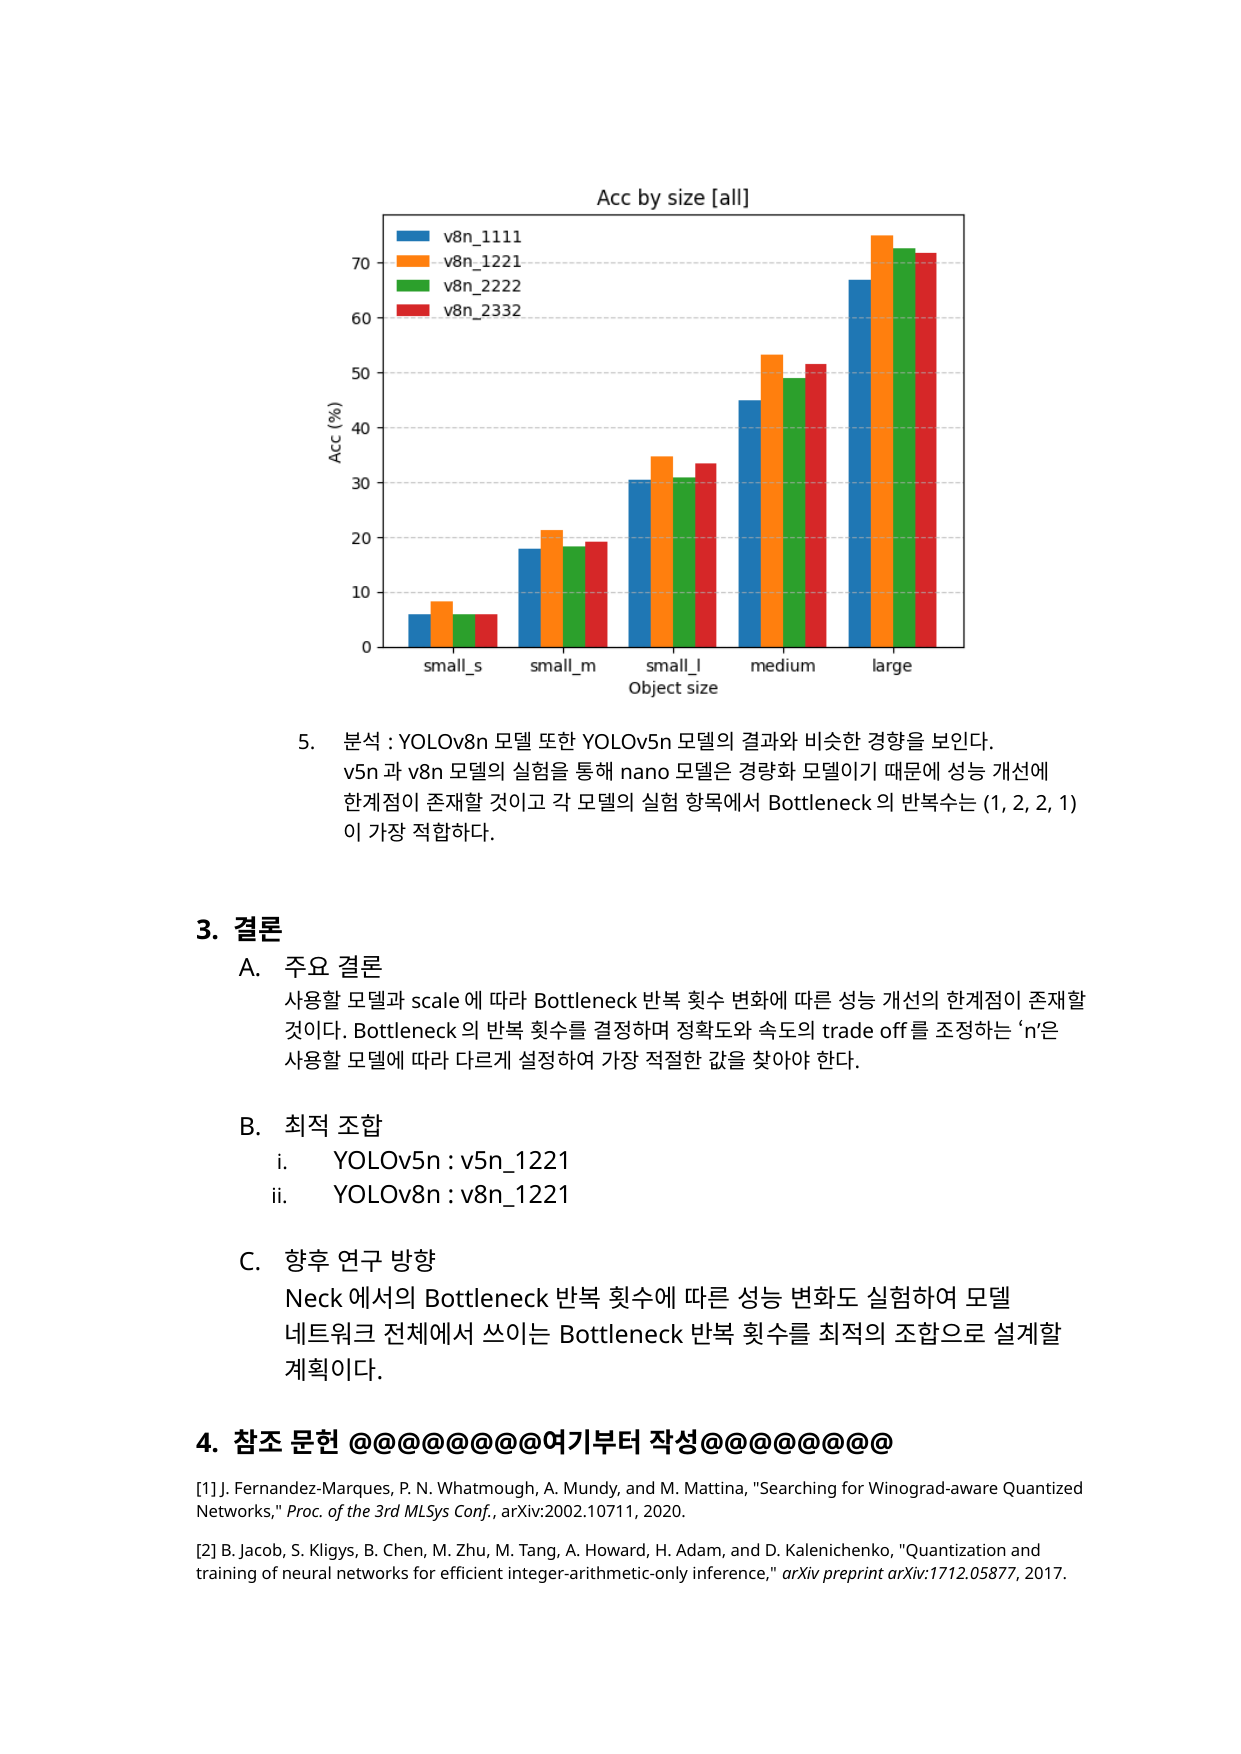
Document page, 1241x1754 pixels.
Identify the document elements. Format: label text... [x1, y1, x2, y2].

list YOLOv8n : v8n_1221 [287, 1176, 1090, 1242]
text [2] B. Jacob, S. Kligys, B. Chen, M. Zhu, M. Tang, A. Howard, H. Adam, and D. Kalenichenko, "Quantization and training of neural networks for efficient integer-arithmetic-only inference," arXiv preprint arXiv:1712.05877, 2017. [196, 1539, 1090, 1584]
list 분석 : YOLOv8n 모델 또한 YOLOv5n 모델의 결과와 비슷한 경향을 보인다. v5n과 v8n 모델의 실험을 통해 nano 모델은 경량화 모델이기 때문에 성능 개선에 한계점이 존재할 것이고 각 모델의 실험 항목에서 Bottleneck의 반복수는 (1, 2, 2, 1)이 가장 적합하다. [298, 725, 1090, 847]
list 주요 결론 사용할 모델과 scale에 따라 Bottleneck 반복 횟수 변화에 따른 성능 개선의 한계점이 존재할 것이다. Bottleneck의 반복 횟수를 결정하며 정확도와 속도의 trade off를 조정하는 ‘n’은 사용할 모델에 따라 다르게 설정하여 가장 적절한 값을 찾아야 한다. [238, 948, 1090, 1106]
text [1] J. Fernandez-Marques, P. N. Whatmough, A. Mundy, and M. Mattina, "Searching for Winograd-aware Quantized Networks," Proc. of the 3rd MLSys Conf., arXiv:2002.10711, 2020. [196, 1477, 1090, 1522]
picture [316, 177, 974, 709]
list 참조 문헌 @@@@@@@@여기부터 작성@@@@@@@@ [196, 1421, 1090, 1460]
list YOLOv5n : v5n_1221 [287, 1142, 1090, 1176]
list 향후 연구 방향 Neck에서의 Bottleneck 반복 횟수에 따른 성능 변화도 실험하여 모델 네트워크 전체에서 쓰이는 Bottleneck 반복 횟수를 최적의 조합으로 설계할 계획이다. [238, 1242, 1090, 1387]
list 최적 조합 [238, 1106, 1090, 1142]
list 결론 [196, 908, 1090, 948]
